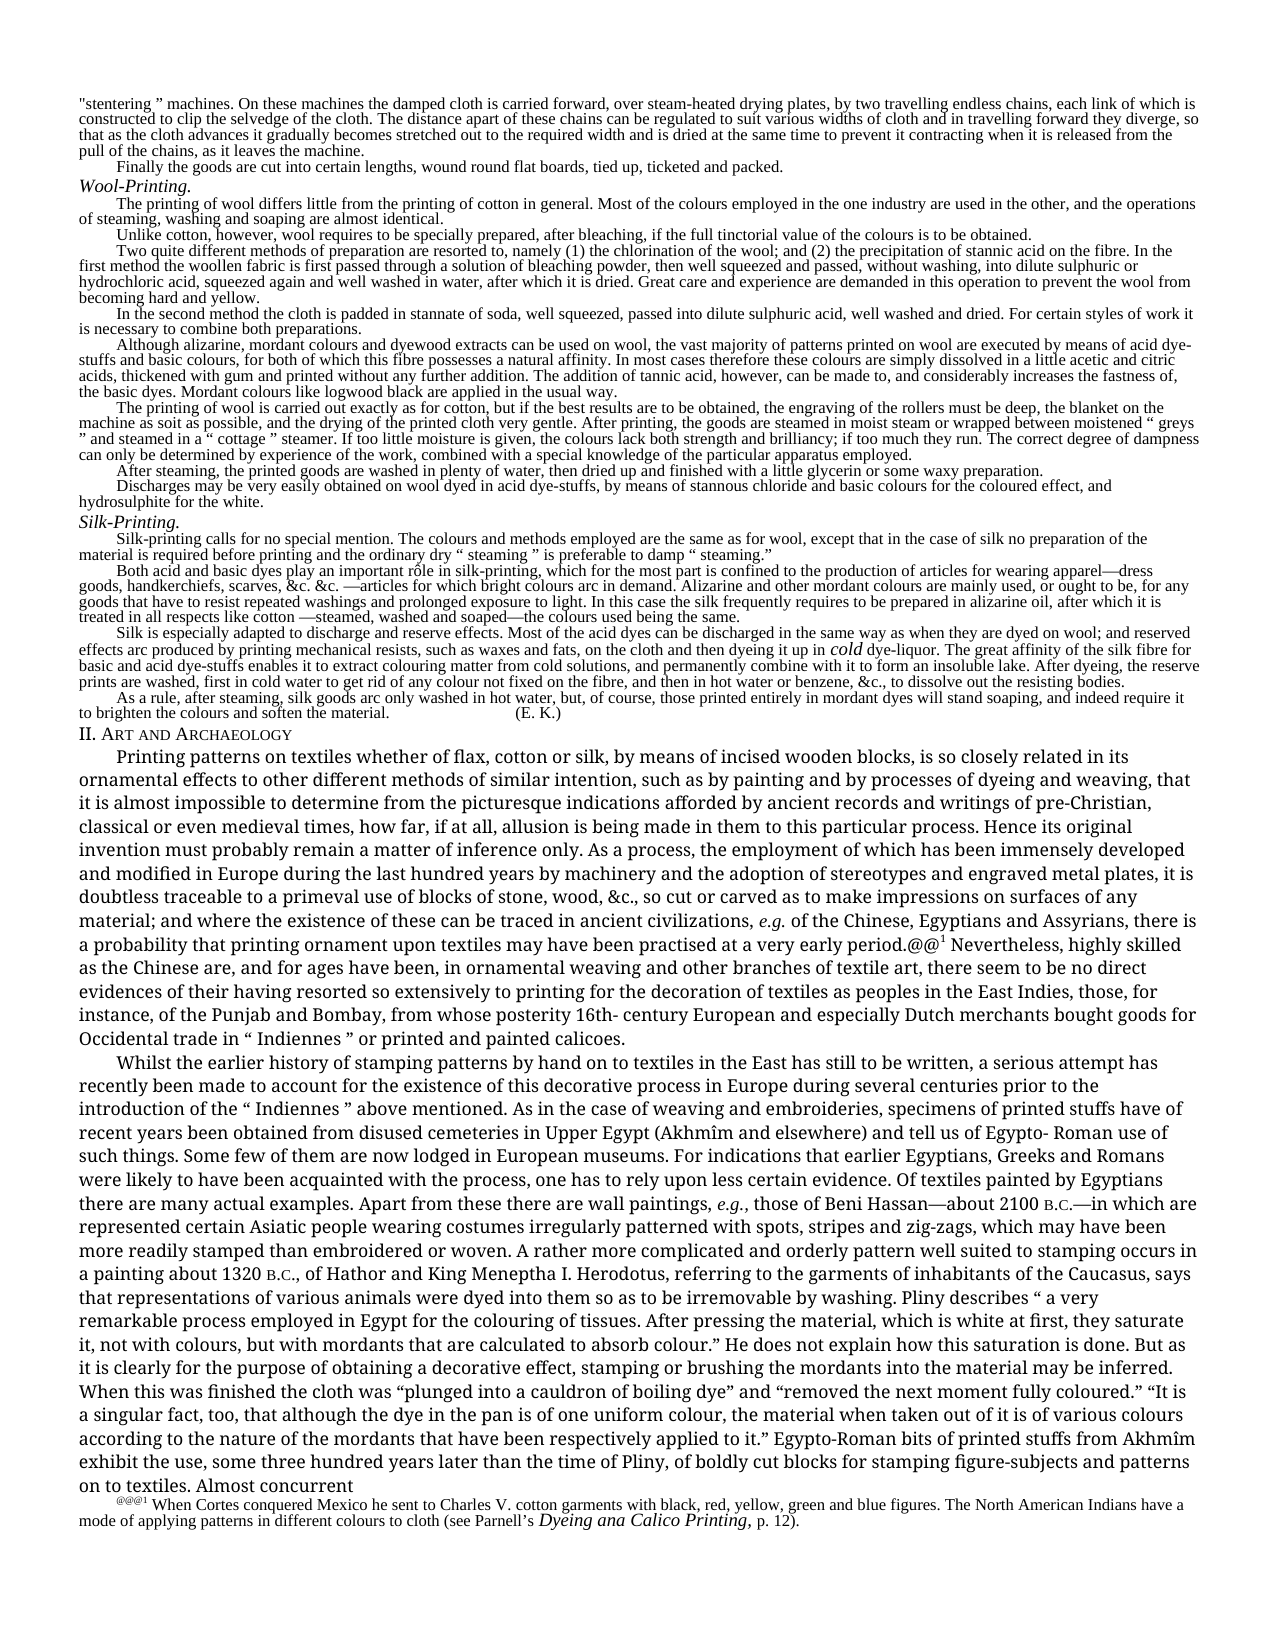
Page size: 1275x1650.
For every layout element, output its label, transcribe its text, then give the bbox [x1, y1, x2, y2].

text The printing of wool differs little from the printing of cotton in general. Most of the colours employed in the one industry are used in the other, and the operations of steaming, washing and soaping are almost identical. [79, 197, 1201, 228]
text In the second method the cloth is padded in stannate of soda, well squeezed, passed into dilute sulphuric acid, well washed and dried. For certain styles of work it is necessary to combine both preparations. [79, 307, 1201, 338]
text @@@1 When Cortes conquered Mexico he sent to Charles V. cotton garments with black, red, yellow, green and blue figures. The North American Indians have a mode of applying patterns in different colours to cloth (see Parnell’s Dyeing ana Calico Printing, p. 12). [79, 1498, 1201, 1531]
text The printing of wool is carried out exactly as for cotton, but if the best results are to be obtained, the engraving of the rollers must be deep, the blanket on the machine as soit as possible, and the drying of the printed cloth very gentle. After printing, the goods are steamed in moist steam or wrapped between moistened “ greys ” and steamed in a “ cottage ” steamer. If too little moisture is given, the colours lack both strength and brilliancy; if too much they run. The correct degree of dampness can only be determined by experience of the work, combined with a special knowledge of the particular apparatus employed. [79, 401, 1201, 464]
text II. Art and Archaeology [79, 722, 1201, 744]
text Although alizarine, mordant colours and dyewood extracts can be used on wool, the vast majority of patterns printed on wool are executed by means of acid dye-stuffs and basic colours, for both of which this fibre possesses a natural affinity. In most cases therefore these colours are simply dissolved in a little acetic and citric acids, thickened with gum and printed without any further addition. The addition of tannic acid, however, can be made to, and considerably increases the fastness of, the basic dyes. Mordant colours like logwood black are applied in the usual way. [79, 338, 1201, 401]
text Silk-Printing. [79, 511, 1201, 532]
text Wool-Printing. [79, 175, 1201, 197]
text Unlike cotton, however, wool requires to be specially prepared, after bleaching, if the full tinctorial value of the colours is to be obtained. [79, 228, 1201, 244]
text Silk-printing calls for no special mention. The colours and methods employed are the same as for wool, except that in the case of silk no preparation of the material is required before printing and the ordinary dry “ steaming ” is preferable to damp “ steaming.” [79, 532, 1201, 563]
text Both acid and basic dyes play an important rôle in silk-printing, which for the most part is confined to the production of articles for wearing apparel—dress goods, handkerchiefs, scarves, &c. &c. —articles for which bright colours arc in demand. Alizarine and other mordant colours are mainly used, or ought to be, for any goods that have to resist repeated washings and prolonged exposure to light. In this case the silk frequently requires to be prepared in alizarine oil, after which it is treated in all respects like cotton —steamed, washed and soaped—the colours used being the same. [79, 563, 1201, 626]
text Two quite different methods of preparation are resorted to, namely (1) the chlorination of the wool; and (2) the precipitation of stannic acid on the fibre. In the first method the woollen fabric is first passed through a solution of bleaching powder, then well squeezed and passed, without washing, into dilute sulphuric or hydrochloric acid, squeezed again and well washed in water, after which it is dried. Great care and experience are demanded in this operation to prevent the wool from becoming hard and yellow. [79, 244, 1201, 307]
text Finally the goods are cut into certain lengths, wound round flat boards, tied up, ticketed and packed. [79, 160, 1201, 175]
text As a rule, after steaming, silk goods arc only washed in hot water, but, of course, those printed entirely in mordant dyes will stand soaping, and indeed require it to brighten the colours and soften the material. (E. K.) [79, 691, 1201, 722]
text Silk is especially adapted to discharge and reserve effects. Most of the acid dyes can be discharged in the same way as when they are dyed on wool; and reserved effects arc produced by printing mechanical resists, such as waxes and fats, on the cloth and then dyeing it up in cold dye-liquor. The great affinity of the silk fibre for basic and acid dye-stuffs enables it to extract colouring matter from cold solutions, and permanently combine with it to form an insoluble lake. After dyeing, the reserve prints are washed, first in cold water to get rid of any colour not fixed on the fibre, and then in hot water or benzene, &c., to dissolve out the resisting bodies. [79, 626, 1201, 691]
text Discharges may be very easily obtained on wool dyed in acid dye-stuffs, by means of stannous chloride and basic colours for the coloured effect, and hydrosulphite for the white. [79, 479, 1201, 511]
text Whilst the earlier history of stamping patterns by hand on to textiles in the East has still to be written, a serious attempt has recently been made to account for the existence of this decorative process in Europe during several centuries prior to the introduction of the “ Indiennes ” above mentioned. As in the case of weaving and embroideries, specimens of printed stuffs have of recent years been obtained from disused cemeteries in Upper Egypt (Akhmîm and elsewhere) and tell us of Egypto- Roman use of such things. Some few of them are now lodged in European museums. For indications that earlier Egyptians, Greeks and Romans were likely to have been acquainted with the process, one has to rely upon less certain evidence. Of textiles painted by Egyptians there are many actual examples. Apart from these there are wall paintings, e.g., those of Beni Hassan—about 2100 b.c.—in which are represented certain Asiatic people wearing costumes irregularly patterned with spots, stripes and zig-zags, which may have been more readily stamped than embroidered or woven. A rather more complicated and orderly pattern well suited to stamping occurs in a painting about 1320 b.c., of Hathor and King Meneptha I. Herodotus, referring to the garments of inhabitants of the Caucasus, says that representations of various animals were dyed into them so as to be irremovable by washing. Pliny describes “ a very remarkable process employed in Egypt for the colouring of tissues. After pressing the material, which is white at first, they saturate it, not with colours, but with mordants that are calculated to absorb colour.” He does not explain how this saturation is done. But as it is clearly for the purpose of obtaining a decorative effect, stamping or brushing the mordants into the material may be inferred. When this was finished the cloth was “plunged into a cauldron of boiling dye” and “removed the next moment fully coloured.” “It is a singular fact, too, that although the dye in the pan is of one uniform colour, the material when taken out of it is of various colours according to the nature of the mordants that have been respectively applied to it.” Egypto-Roman bits of printed stuffs from Akhmîm exhibit the use, some three hundred years later than the time of Pliny, of boldly cut blocks for stamping figure-subjects and patterns on to textiles. Almost concurrent [79, 1050, 1201, 1498]
text After steaming, the printed goods are washed in plenty of water, then dried up and finished with a little glycerin or some waxy preparation. [79, 464, 1201, 479]
text "stentering ” machines. On these machines the damped cloth is carried forward, over steam-heated drying plates, by two travelling endless chains, each link of which is constructed to clip the selvedge of the cloth. The distance apart of these chains can be regulated to suit various widths of cloth and in travelling forward they diverge, so that as the cloth advances it gradually becomes stretched out to the required width and is dried at the same time to prevent it contracting when it is released from the pull of the chains, as it leaves the machine. [79, 97, 1201, 160]
text Printing patterns on textiles whether of flax, cotton or silk, by means of incised wooden blocks, is so closely related in its ornamental effects to other different methods of similar intention, such as by painting and by processes of dyeing and weaving, that it is almost impossible to determine from the picturesque indications afforded by ancient records and writings of pre-Christian, classical or even medieval times, how far, if at all, allusion is being made in them to this particular process. Hence its original invention must probably remain a matter of inference only. As a process, the employment of which has been immensely developed and modified in Europe during the last hundred years by machinery and the adoption of stereotypes and engraved metal plates, it is doubtless traceable to a primeval use of blocks of stone, wood, &c., so cut or carved as to make impressions on surfaces of any material; and where the existence of these can be traced in ancient civilizations, e.g. of the Chinese, Egyptians and Assyrians, there is a probability that printing ornament upon textiles may have been practised at a very early period.@@1 Nevertheless, highly skilled as the Chinese are, and for ages have been, in ornamental weaving and other branches of textile art, there seem to be no direct evidences of their having resorted so extensively to printing for the decoration of textiles as peoples in the East Indies, those, for instance, of the Punjab and Bombay, from whose posterity 16th- century European and especially Dutch merchants bought goods for Occidental trade in “ Indiennes ” or printed and painted calicoes. [79, 744, 1201, 1050]
